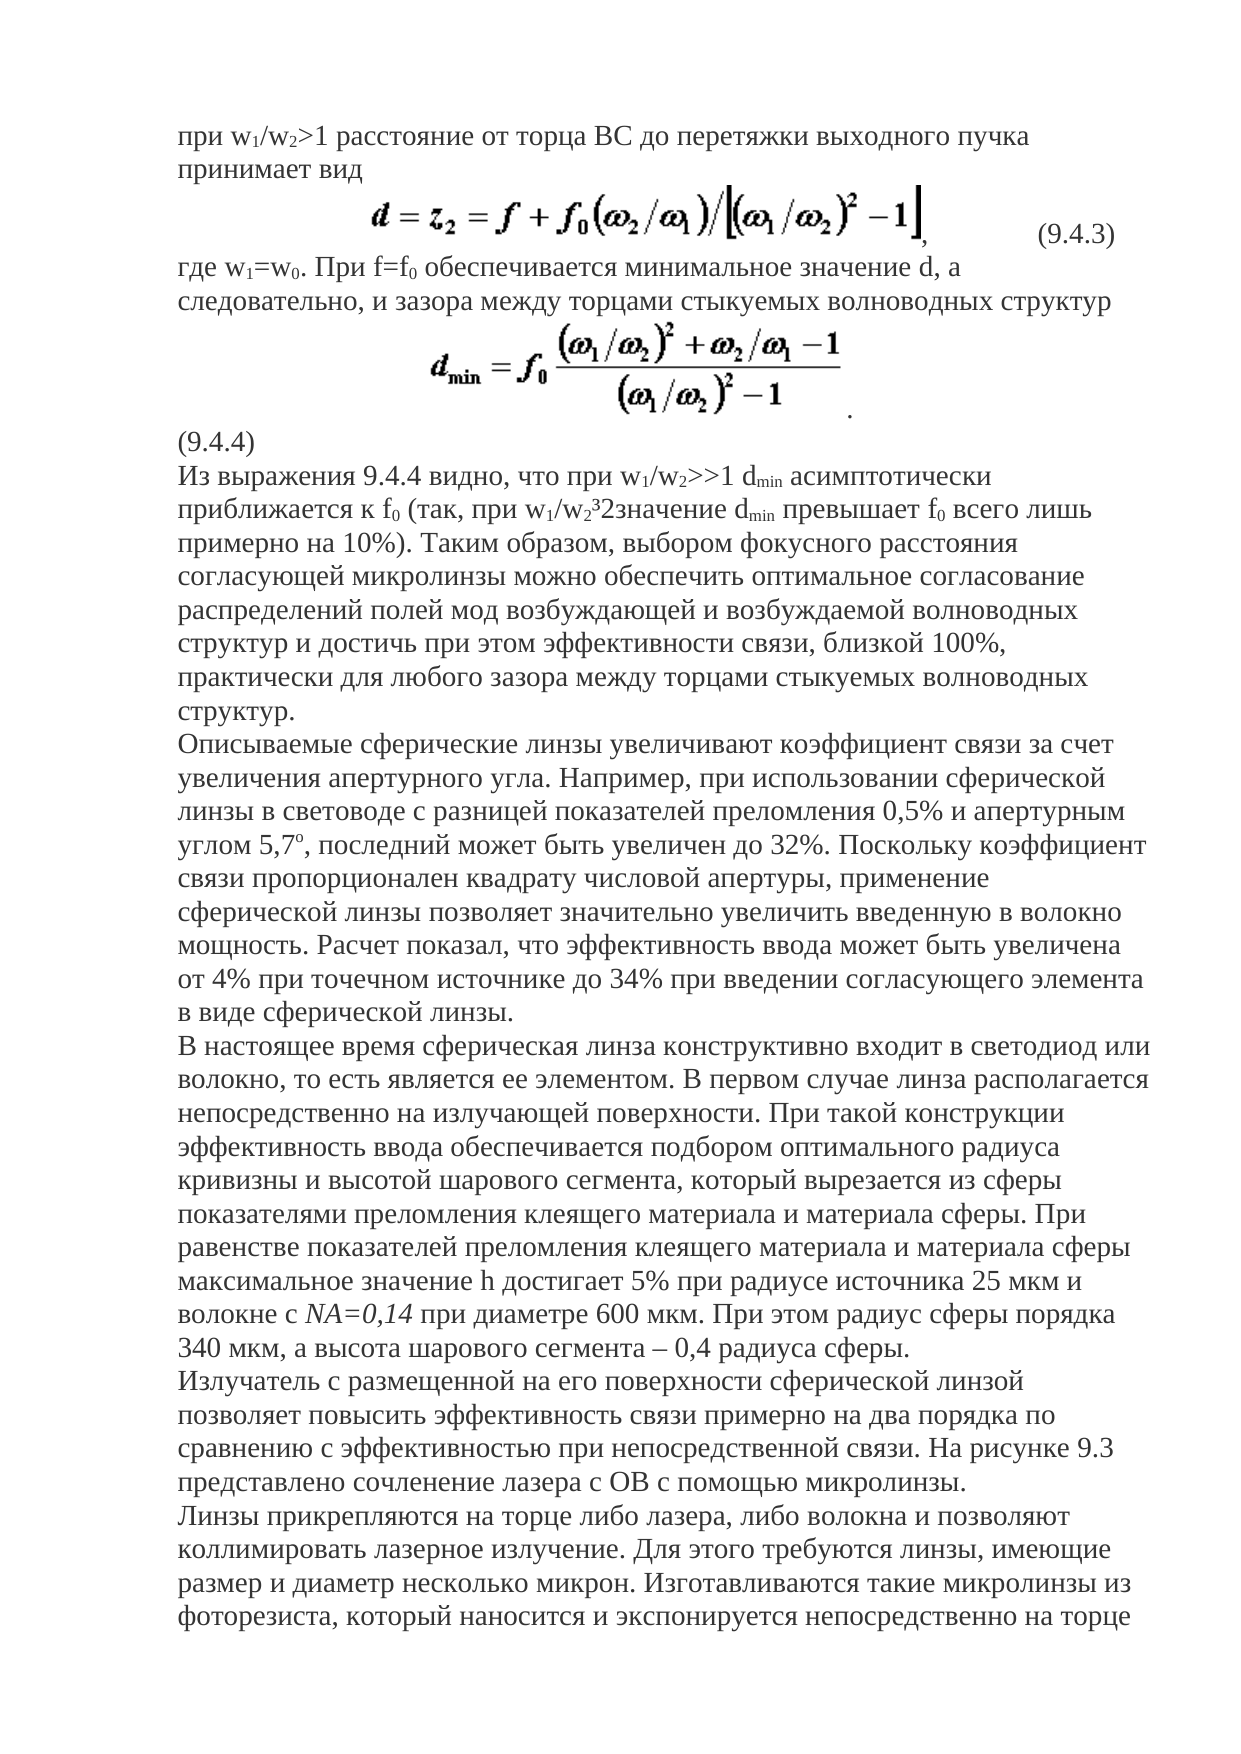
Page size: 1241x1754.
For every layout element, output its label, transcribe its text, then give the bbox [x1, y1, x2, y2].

text В настоящее время сферическая линза конструктивно входит в светодиод или волокно, то есть является ее элементом. В первом случае линза располагается непосредственно на излучающей поверхности. При такой конструкции эффективность ввода обеспечивается подбором оптимального радиуса кривизны и высотой шарового сегмента, который вырезается из сферы показателями преломления клеящего материала и материала сферы. При равенстве показателей преломления клеящего материала и материала сферы максимальное значение h достигает 5% при радиусе источника 25 мкм и волокне с NA=0,14 при диаметре 600 мкм. При этом радиус сферы порядка 340 мкм, а высота шарового сегмента – 0,4 радиуса сферы. [177, 1028, 1152, 1363]
text Описываемые сферические линзы увеличивают коэффициент связи за счет увеличения апертурного угла. Например, при использовании сферической линзы в световоде с разницей показателей преломления 0,5% и апертурным углом 5,7о, последний может быть увеличен до 32%. Поскольку коэффициент связи пропорционален квадрату числовой апертуры, применение сферической линзы позволяет значительно увеличить введенную в волокно мощность. Расчет показал, что эффективность ввода может быть увеличена от 4% при точечном источнике до 34% при введении согласующего элемента в виде сферической линзы. [177, 726, 1152, 1028]
text Из выражения 9.4.4 видно, что при w1/w2>>1 dmin асимптотически приближается к f0 (так, при w1/w2³2значение dmin превышает f0 всего лишь примерно на 10%). Таким образом, выбором фокусного расстояния согласующей микролинзы можно обеспечить оптимальное согласование распределений полей мод возбуждающей и возбуждаемой волноводных структур и достичь при этом эффективности связи, близкой 100%, практически для любого зазора между торцами стыкуемых волноводных структур. [177, 458, 1152, 726]
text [177, 118, 1152, 185]
picture [366, 185, 921, 244]
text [177, 1498, 1152, 1632]
picture [425, 316, 847, 419]
text где w1=w0. При f=f0 обеспечивается минимальное значение d, а следовательно, и зазора между торцами стыкуемых волноводных структур [177, 249, 1152, 317]
text Излучатель с размещенной на его поверхности сферической линзой позволяет повысить эффективность связи примерно на два порядка по сравнению с эффективностью при непосредственной связи. На рисунке 9.3 представлено сочленение лазера с ОВ с помощью микролинзы. [177, 1363, 1152, 1498]
